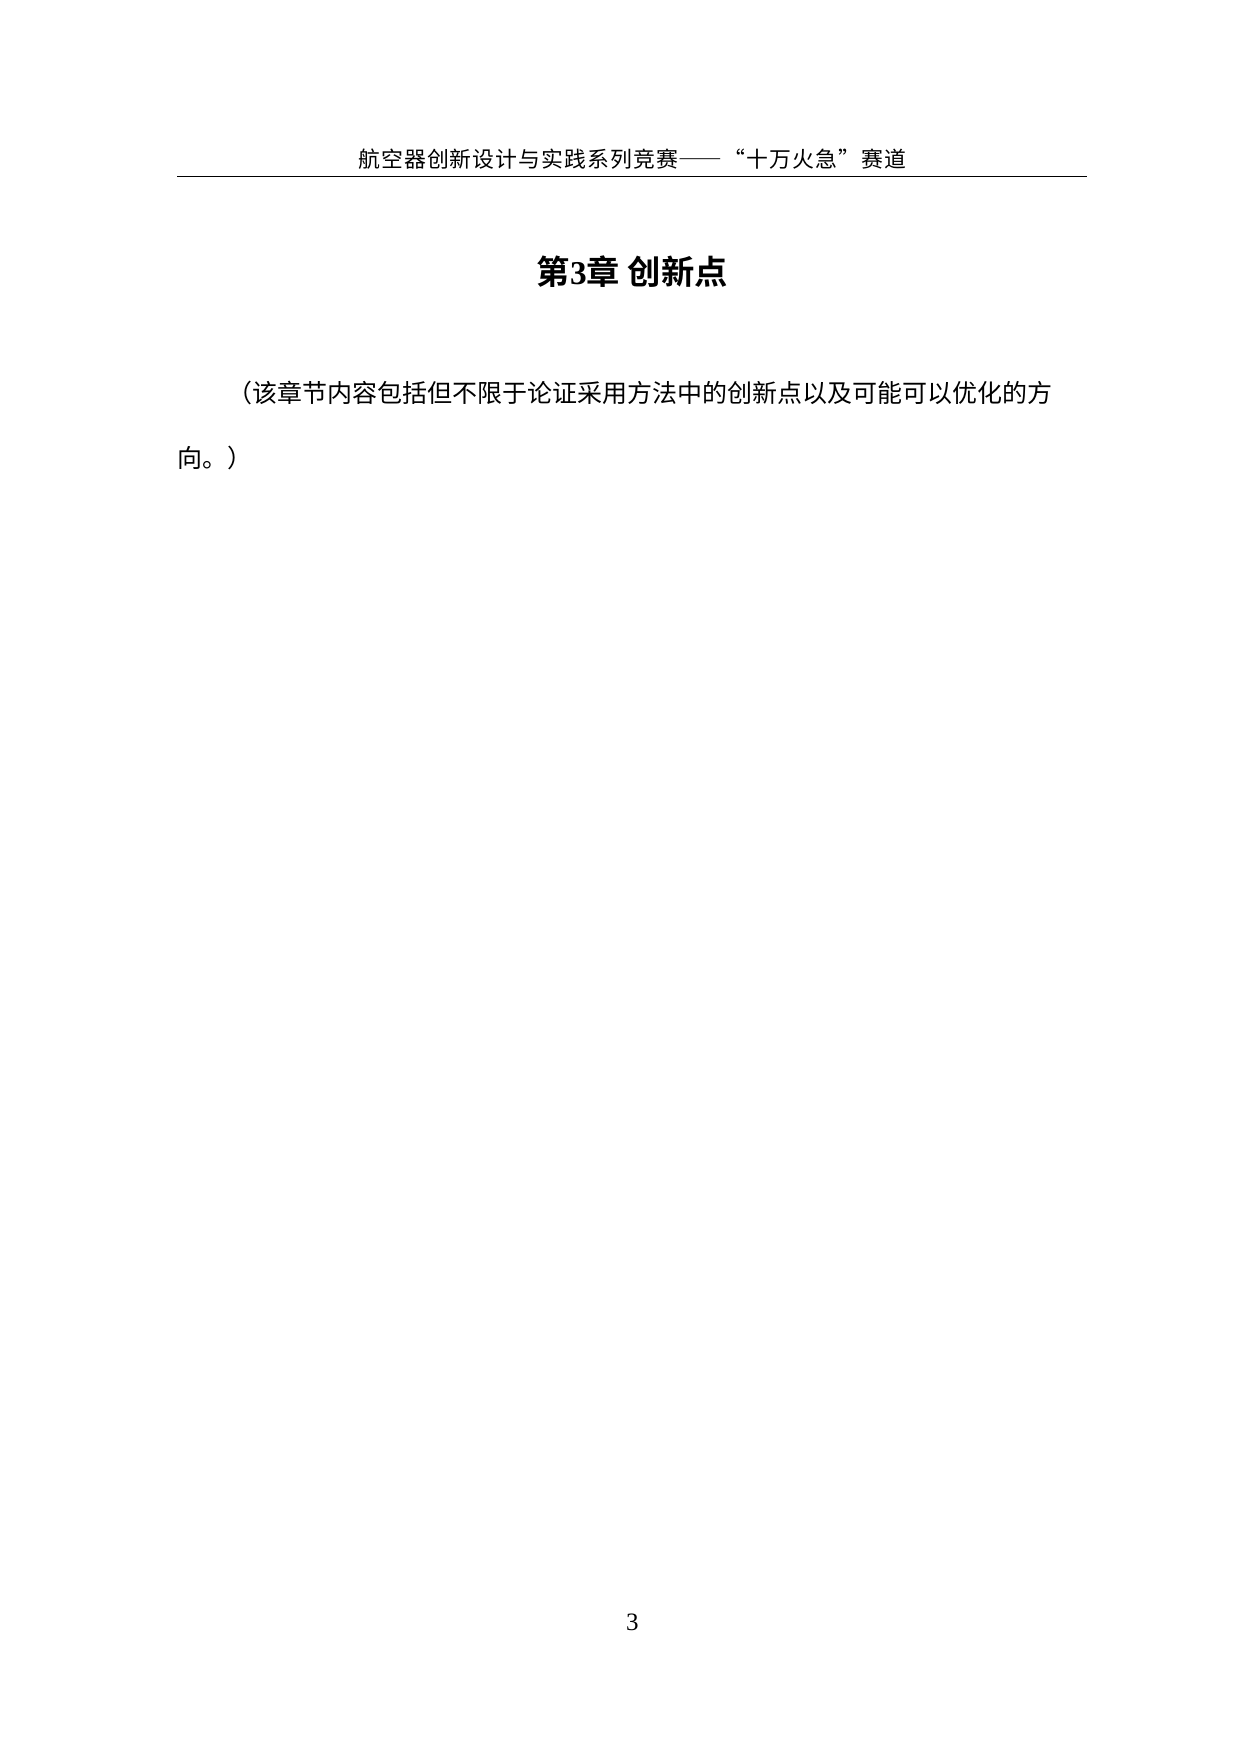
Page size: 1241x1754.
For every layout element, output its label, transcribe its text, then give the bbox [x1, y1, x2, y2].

text （该章节内容包括但不限于论证采用方法中的创新点以及可能可以优化的方向。） [177, 359, 1087, 489]
text 创新点 [177, 237, 1087, 302]
